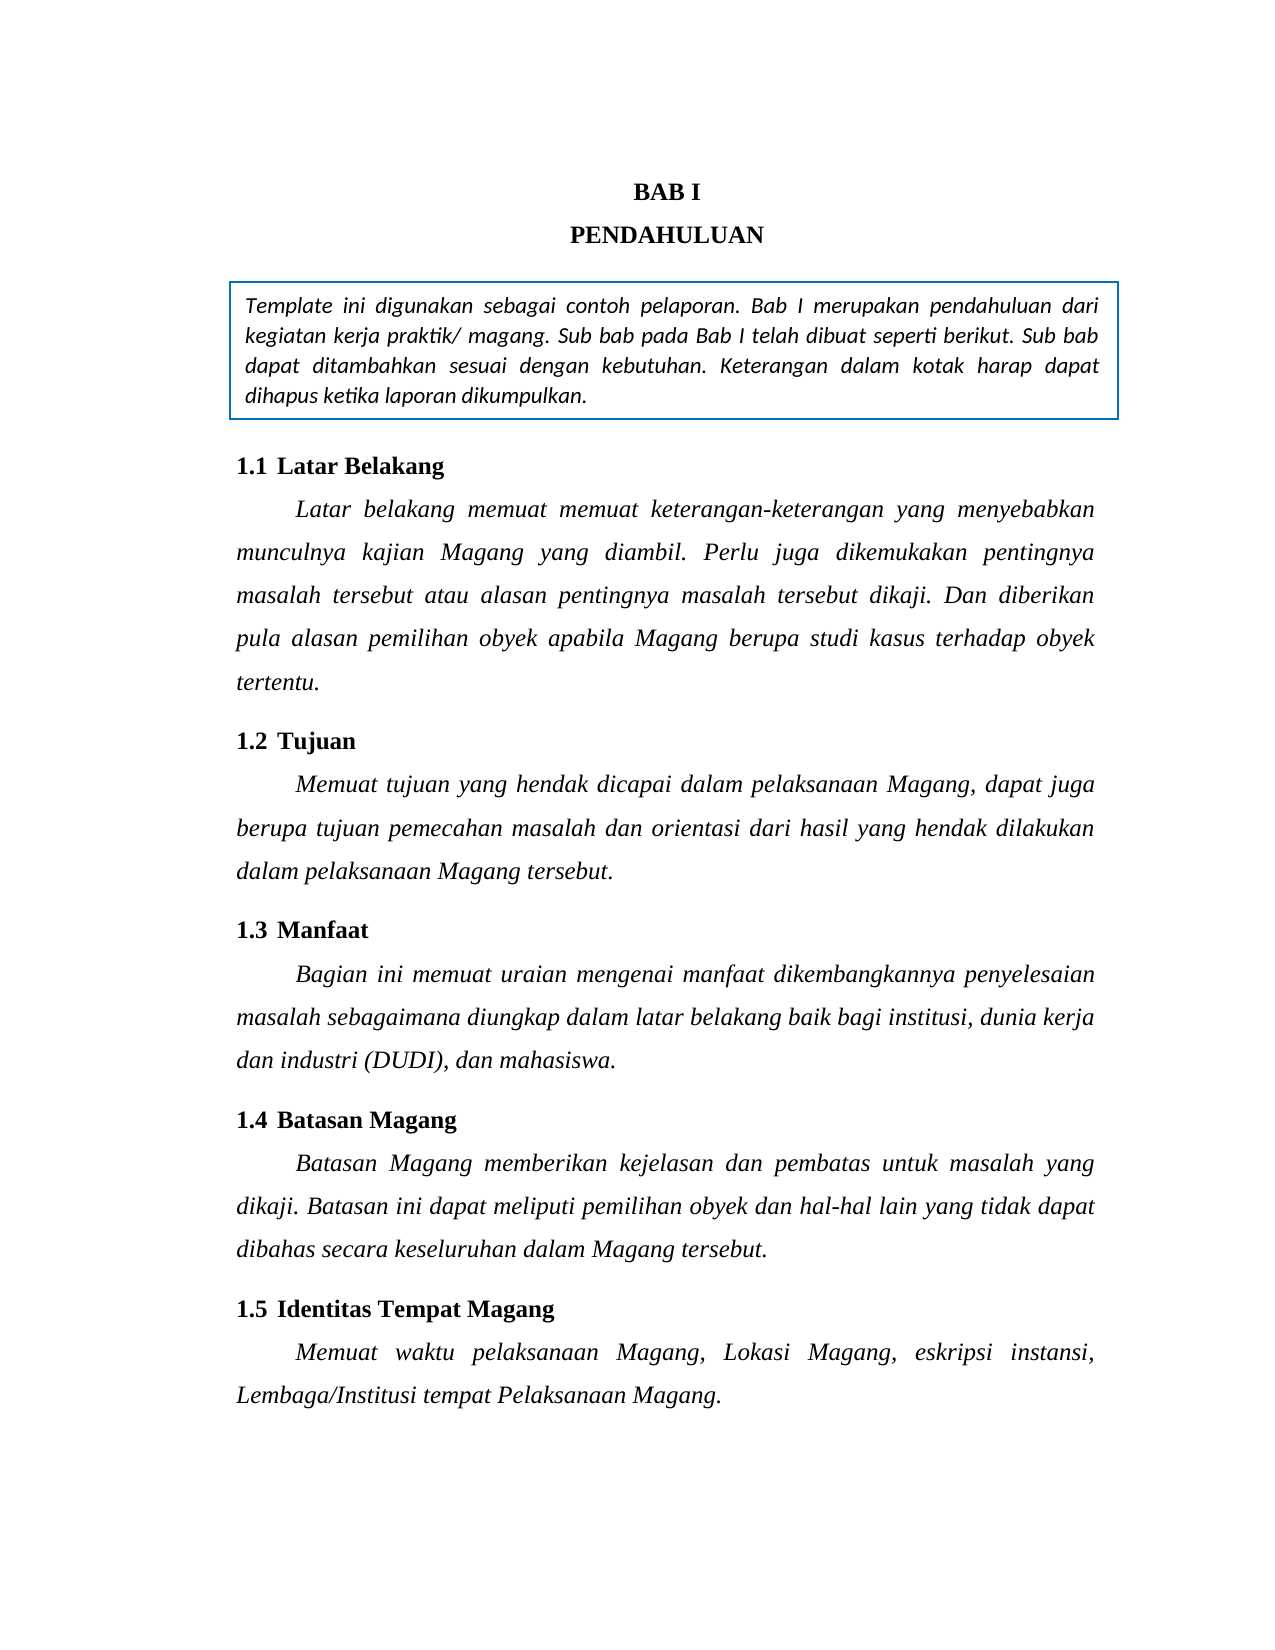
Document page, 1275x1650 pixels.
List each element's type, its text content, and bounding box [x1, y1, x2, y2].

subtitle Identitas Tempat Magang [236, 1294, 1098, 1323]
subtitle BAB I PENDAHULUAN [236, 177, 1098, 249]
text Memuat waktu pelaksanaan Magang, Lokasi Magang, eskripsi instansi, Lembaga/Institusi tempat Pelaksanaan Magang. [236, 1337, 1098, 1409]
subtitle Manfaat [236, 916, 1098, 944]
subtitle Latar Belakang [236, 451, 1098, 480]
text Latar belakang memuat memuat keterangan-keterangan yang menyebabkan munculnya kajian Magang yang diambil. Perlu juga dikemukakan pentingnya masalah tersebut atau alasan pentingnya masalah tersebut dikaji. Dan diberikan pula alasan pemilihan obyek apabila Magang berupa studi kasus terhadap obyek tertentu. [236, 494, 1098, 695]
subtitle Tujuan [236, 726, 1098, 755]
text Memuat tujuan yang hendak dicapai dalam pelaksanaan Magang, dapat juga berupa tujuan pemecahan masalah dan orientasi dari hasil yang hendak dilakukan dalam pelaksanaan Magang tersebut. [236, 769, 1098, 884]
text Batasan Magang memberikan kejelasan dan pembatas untuk masalah yang dikaji. Batasan ini dapat meliputi pemilihan obyek dan hal-hal lain yang tidak dapat dibahas secara keseluruhan dalam Magang tersebut. [236, 1148, 1098, 1263]
subtitle Batasan Magang [236, 1105, 1098, 1133]
text Bagian ini memuat uraian mengenai manfaat dikembangkannya penyelesaian masalah sebagaimana diungkap dalam latar belakang baik bagi institusi, dunia kerja dan industri (DUDI), dan mahasiswa. [236, 959, 1098, 1074]
